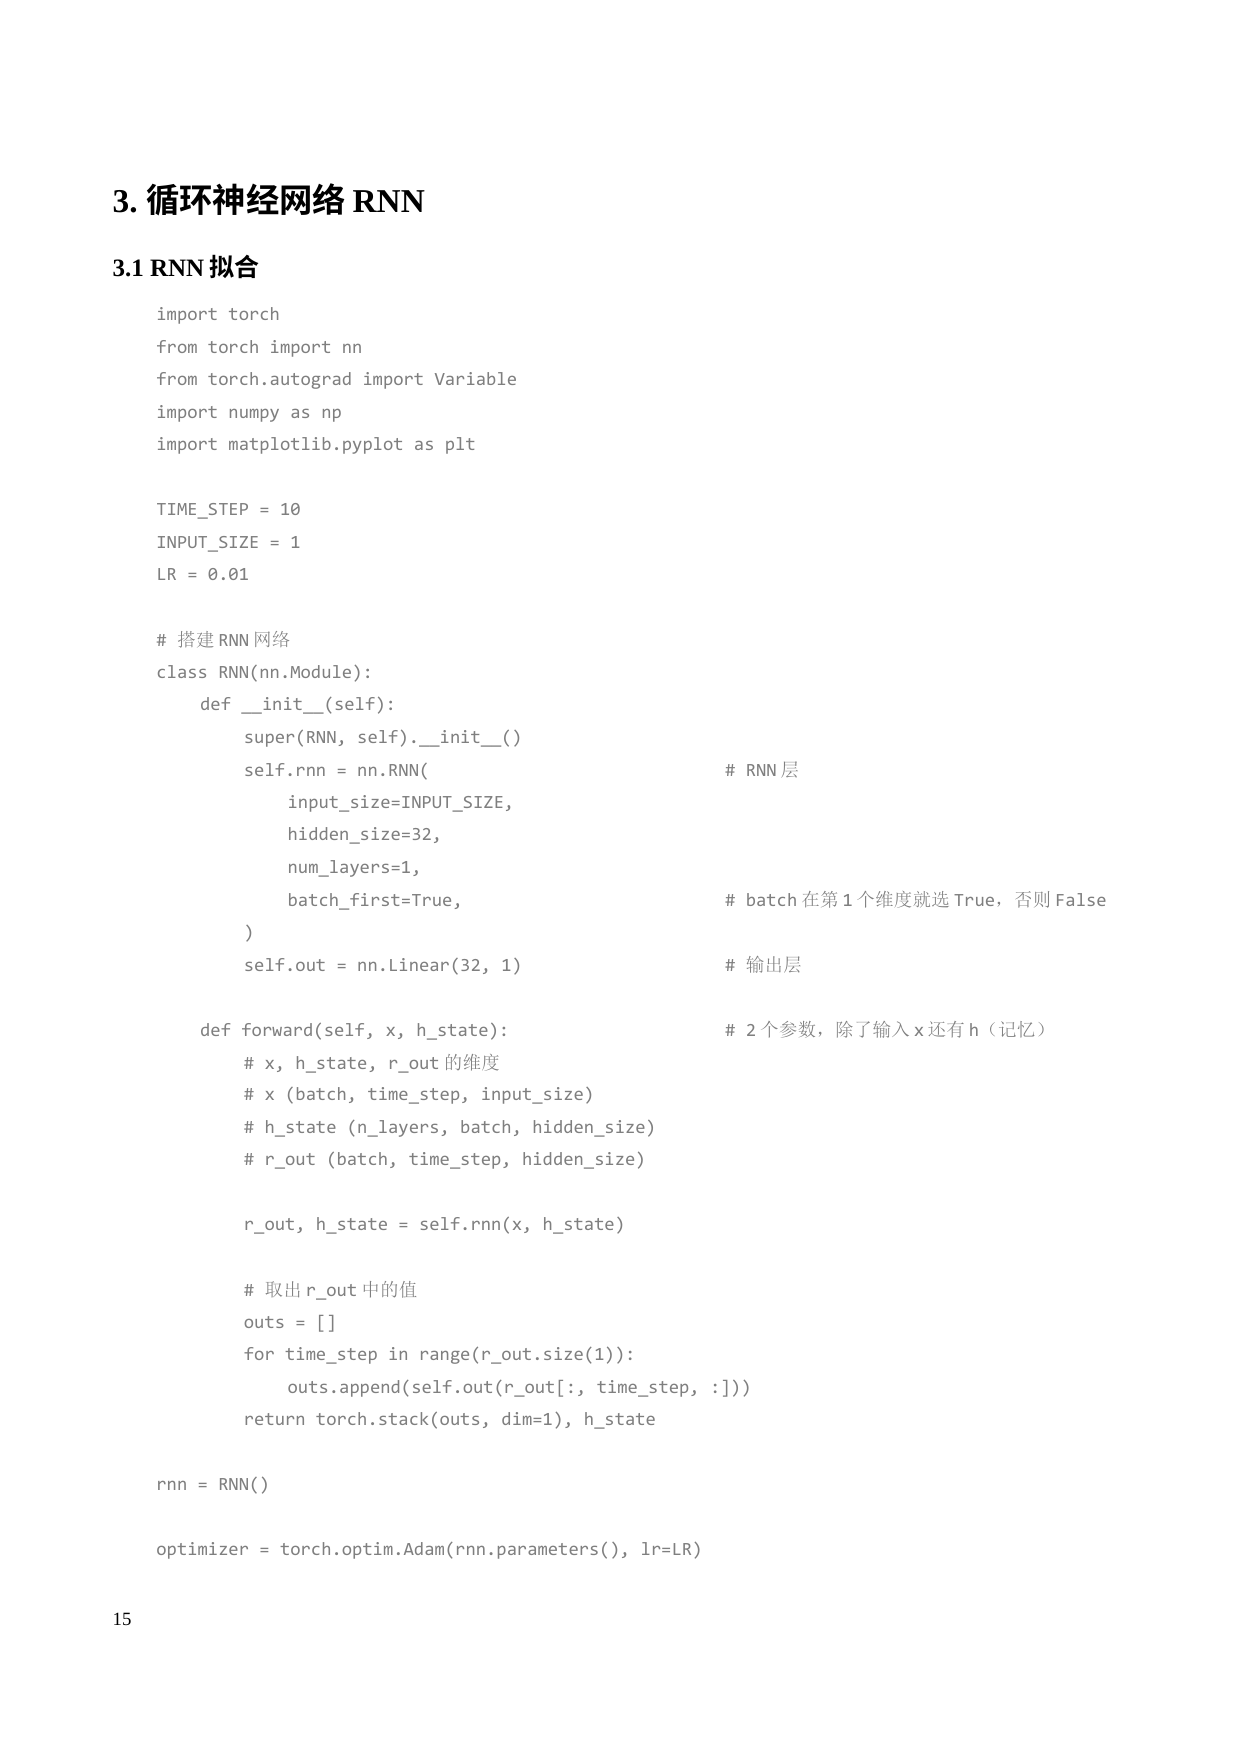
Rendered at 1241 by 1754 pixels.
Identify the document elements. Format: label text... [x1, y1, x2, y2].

text class RNN(nn.Module): [156, 656, 1128, 688]
text for time_step in range(r_out.size(1)): [156, 1338, 1128, 1371]
text def forward(self, x, h_state): # 2个参数，除了输入x还有h（记忆） [156, 1013, 1128, 1046]
text # x, h_state, r_out的维度 [156, 1046, 1128, 1078]
text # x (batch, time_step, input_size) [156, 1078, 1128, 1111]
subtitle 3. 循环神经网络RNN [112, 165, 1128, 230]
text LR = 0.01 [156, 558, 1128, 591]
text def __init__(self): [156, 688, 1128, 721]
text from torch.autograd import Variable [156, 363, 1128, 396]
text self.out = nn.Linear(32, 1) # 输出层 [156, 948, 1128, 981]
text r_out, h_state = self.rnn(x, h_state) [156, 1208, 1128, 1241]
text super(RNN, self).__init__() [156, 721, 1128, 753]
text TIME_STEP = 10 [156, 493, 1128, 526]
text outs = [] [156, 1306, 1128, 1338]
text input_size=INPUT_SIZE, [156, 786, 1128, 818]
text hidden_size=32, [156, 818, 1128, 851]
text ) [156, 916, 1128, 948]
text # r_out (batch, time_step, hidden_size) [156, 1143, 1128, 1176]
text INPUT_SIZE = 1 [156, 526, 1128, 558]
text return torch.stack(outs, dim=1), h_state [156, 1403, 1128, 1436]
text # h_state (n_layers, batch, hidden_size) [156, 1111, 1128, 1143]
text import numpy as np [156, 396, 1128, 428]
text num_layers=1, [156, 851, 1128, 883]
subtitle 3.1 RNN拟合 [112, 233, 1128, 298]
text from torch import nn [156, 331, 1128, 363]
text import matplotlib.pyplot as plt [156, 428, 1128, 461]
text rnn = RNN() [156, 1468, 1128, 1501]
text self.rnn = nn.RNN( # RNN层 [156, 753, 1128, 786]
text # 取出r_out中的值 [156, 1273, 1128, 1306]
text optimizer = torch.optim.Adam(rnn.parameters(), lr=LR) [156, 1533, 1128, 1566]
text import torch [156, 298, 1128, 331]
text batch_first=True, # batch在第1个维度就选True，否则False [156, 883, 1128, 916]
text outs.append(self.out(r_out[:, time_step, :])) [156, 1371, 1128, 1403]
text # 搭建RNN网络 [156, 623, 1128, 656]
